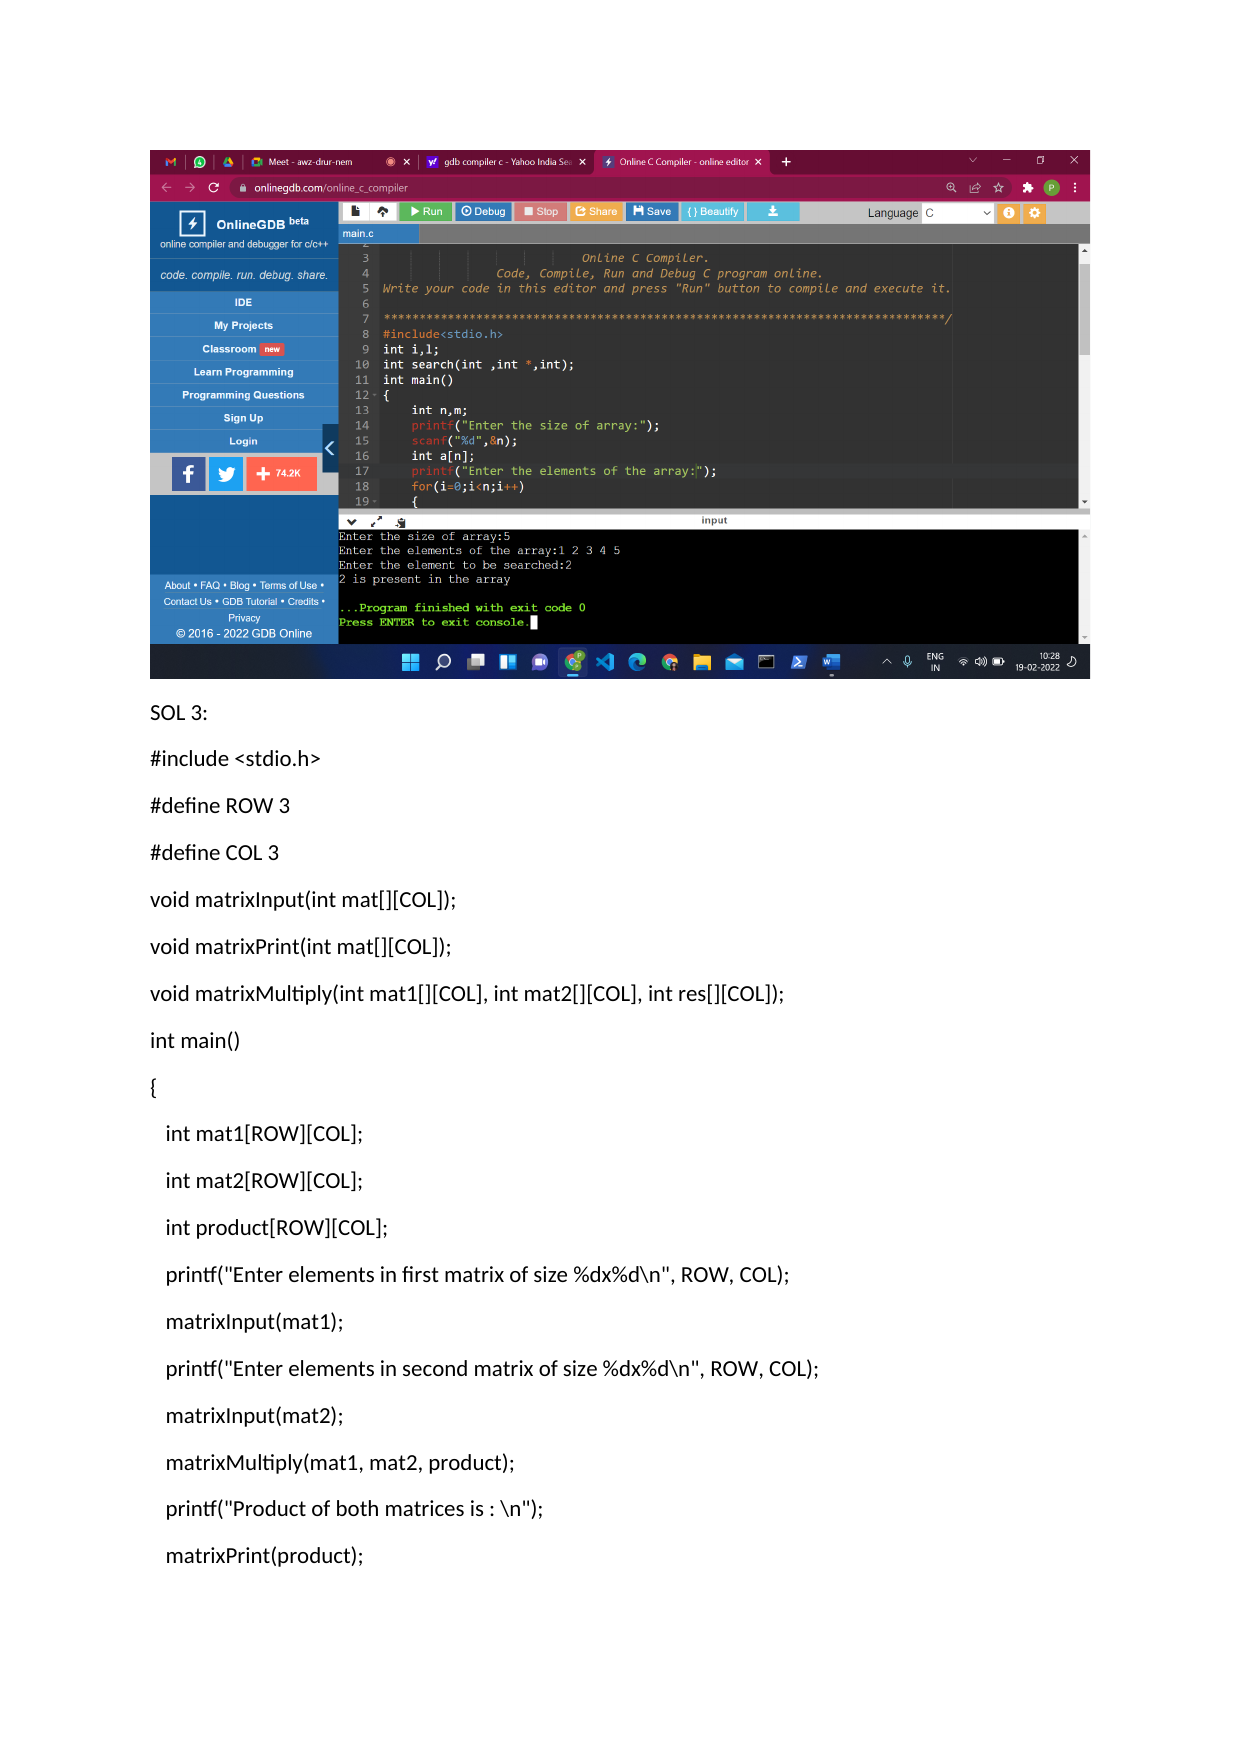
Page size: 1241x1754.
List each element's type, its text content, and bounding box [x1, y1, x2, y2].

text printf("Enter elements in second matrix of size %dx%d\n", ROW, COL); [150, 1354, 1090, 1382]
text int product[ROW][COL]; [150, 1213, 1090, 1241]
text printf("Product of both matrices is : \n"); [150, 1494, 1090, 1523]
text SOL 3: [150, 698, 1090, 726]
text int main() [150, 1026, 1090, 1054]
text printf("Enter elements in first matrix of size %dx%d\n", ROW, COL); [150, 1260, 1090, 1288]
picture [150, 150, 1091, 679]
text #define COL 3 [150, 838, 1090, 866]
text int mat1[ROW][COL]; [150, 1119, 1090, 1148]
text #include <stdio.h> [150, 744, 1090, 773]
text #define ROW 3 [150, 791, 1090, 819]
text void matrixInput(int mat[][COL]); [150, 885, 1090, 913]
text { [150, 1073, 1090, 1101]
text matrixPrint(product); [150, 1541, 1090, 1569]
text int mat2[ROW][COL]; [150, 1166, 1090, 1194]
text void matrixPrint(int mat[][COL]); [150, 932, 1090, 960]
text matrixInput(mat2); [150, 1401, 1090, 1429]
text void matrixMultiply(int mat1[][COL], int mat2[][COL], int res[][COL]); [150, 979, 1090, 1007]
text matrixInput(mat1); [150, 1307, 1090, 1335]
text matrixMultiply(mat1, mat2, product); [150, 1448, 1090, 1476]
